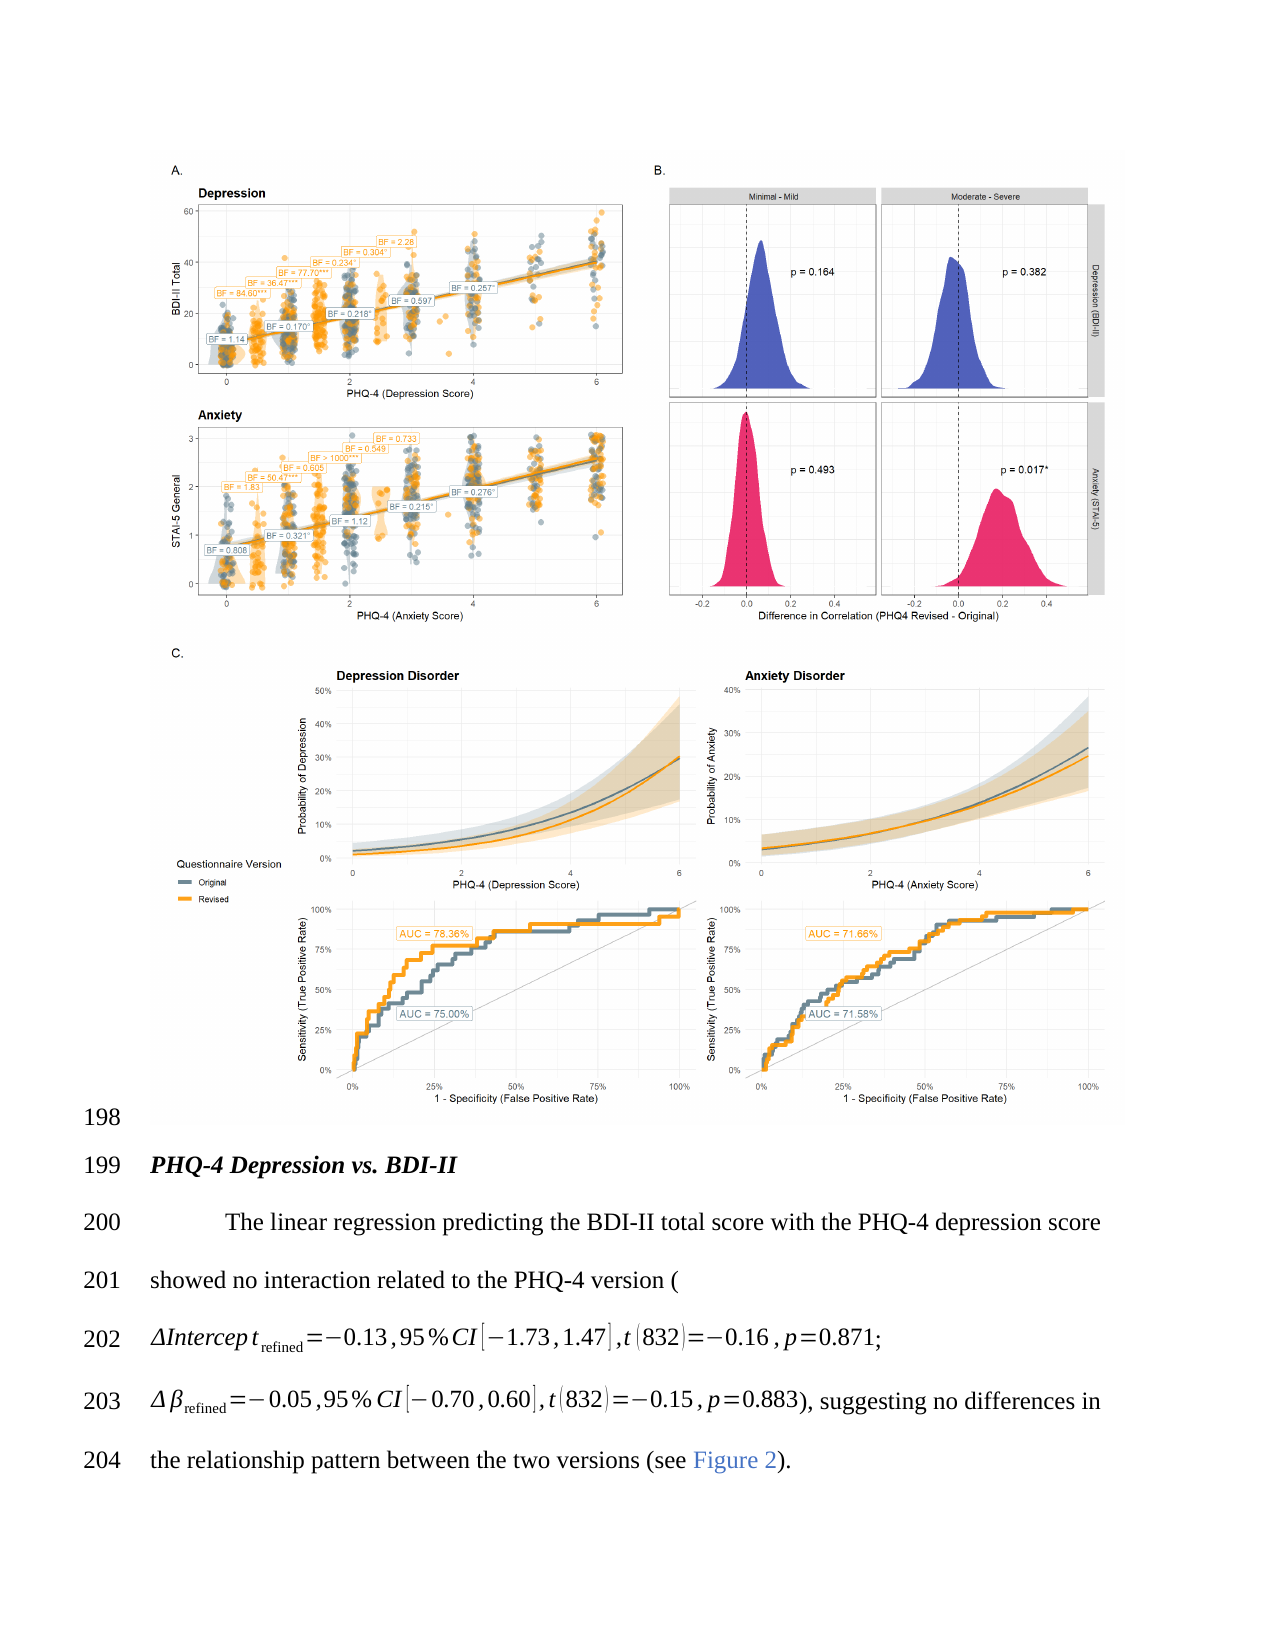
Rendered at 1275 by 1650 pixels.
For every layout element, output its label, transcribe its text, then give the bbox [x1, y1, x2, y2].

picture [150, 150, 1125, 1125]
text The linear regression predicting the BDI-II total score with the PHQ-4 depression score showed no interaction related to the PHQ-4 version (; ), suggesting no differences in the relationship pattern between the two versions (see Figure 2). [150, 1207, 1125, 1474]
subtitle PHQ-4 Depression vs. BDI-II [150, 1150, 1125, 1179]
